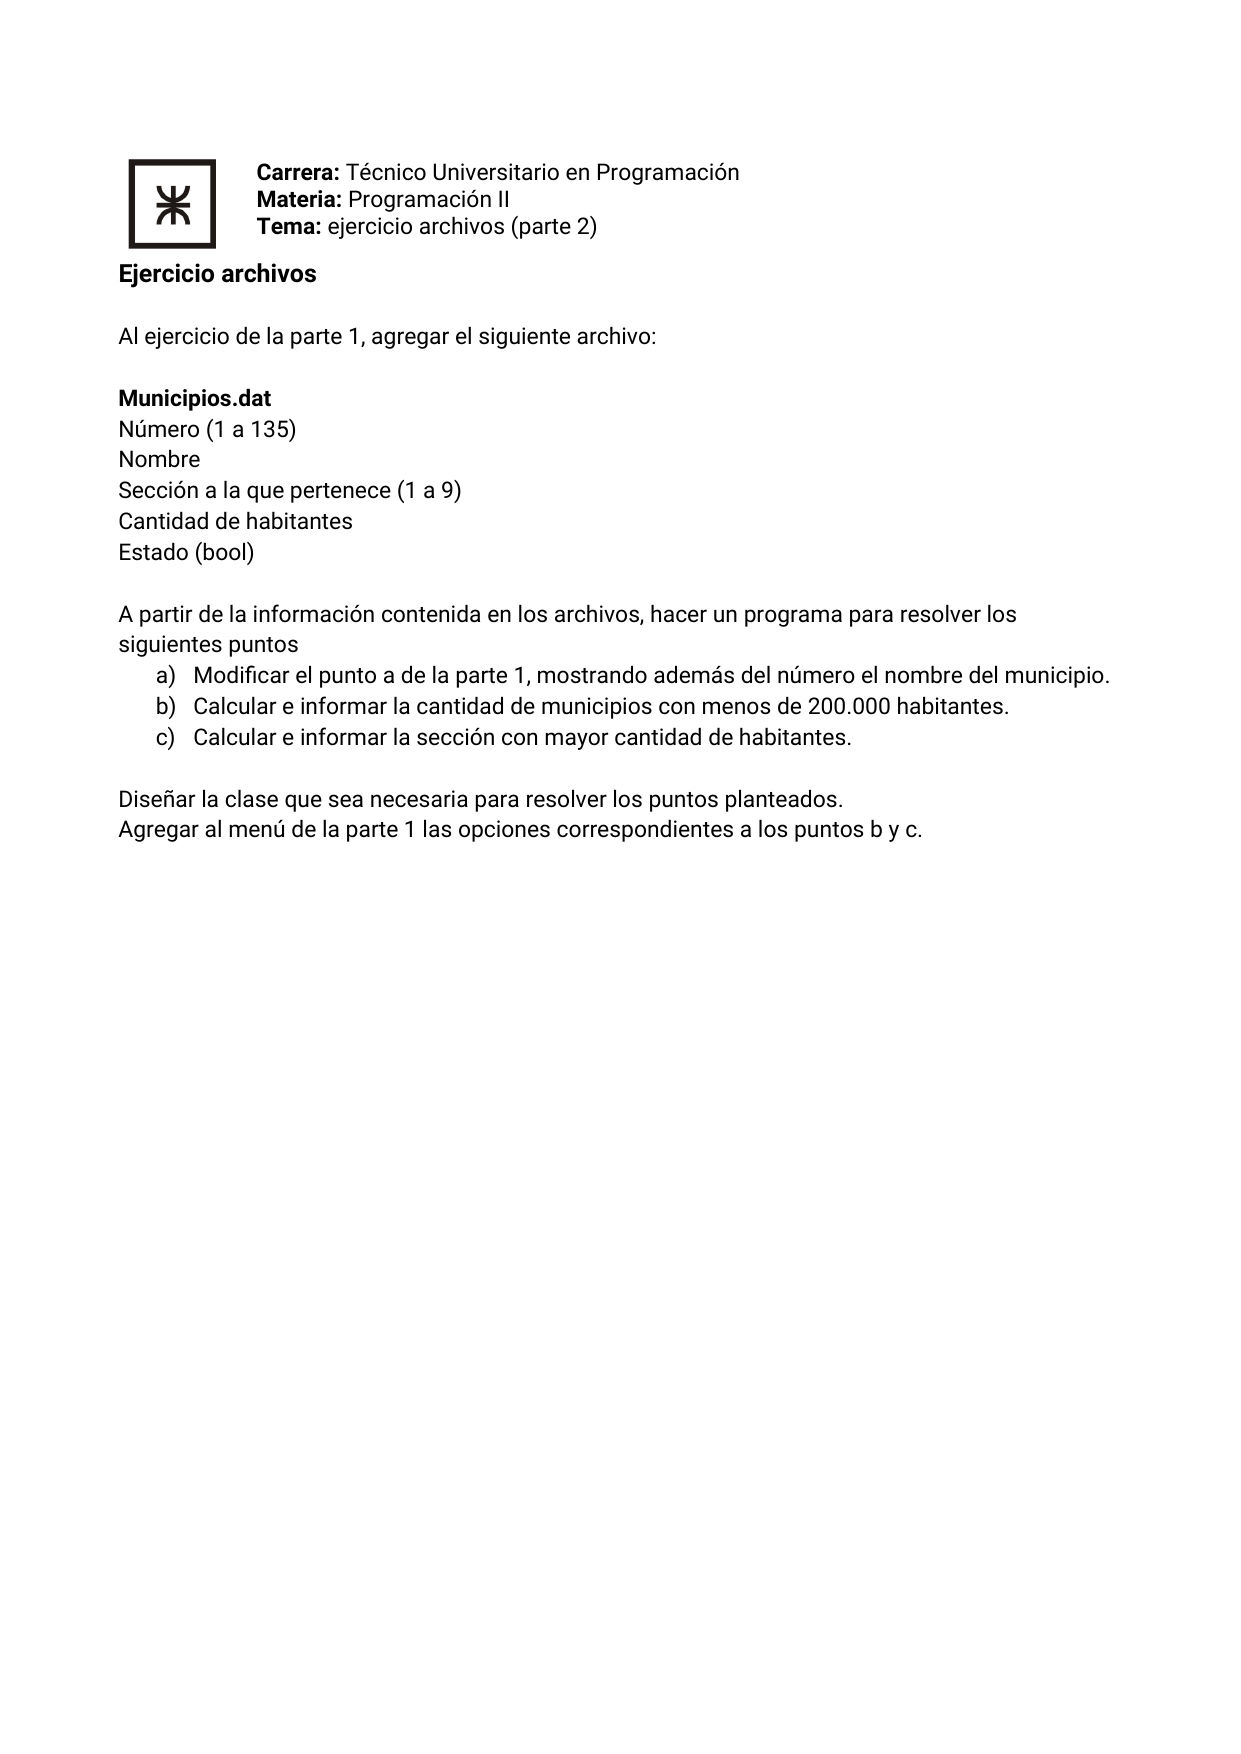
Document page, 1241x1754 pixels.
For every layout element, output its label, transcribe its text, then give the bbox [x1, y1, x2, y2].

text Al ejercicio de la parte 1, agregar el siguiente archivo: [118, 323, 1122, 350]
text Sección a la que pertenece (1 a 9) [118, 477, 1122, 504]
text Número (1 a 135) [118, 416, 1122, 443]
list Calcular e informar la cantidad de municipios con menos de 200.000 habitantes. [156, 693, 1122, 720]
list Modificar el punto a de la parte 1, mostrando además del número el nombre del municipio. [156, 662, 1122, 689]
text Diseñar la clase que sea necesaria para resolver los puntos planteados. [118, 786, 1122, 813]
text Ejercicio archivos [118, 259, 1122, 288]
text Agregar al menú de la parte 1 las opciones correspondientes a los puntos b y c. [118, 817, 1122, 843]
table_header [118, 149, 246, 259]
list Calcular e informar la sección con mayor cantidad de habitantes. [156, 724, 1122, 751]
picture [128, 159, 216, 249]
text Estado (bool) [118, 539, 1122, 566]
text Cantidad de habitantes [118, 508, 1122, 535]
table_header Carrera: Técnico Universitario en Programación Materia: Programación II Tema: ejercicio archivos (parte 2) [246, 149, 1093, 259]
text Municipios.dat [118, 385, 1122, 412]
text A partir de la información contenida en los archivos, hacer un programa para resolver los siguientes puntos [118, 601, 1122, 658]
text Nombre [118, 447, 1122, 473]
